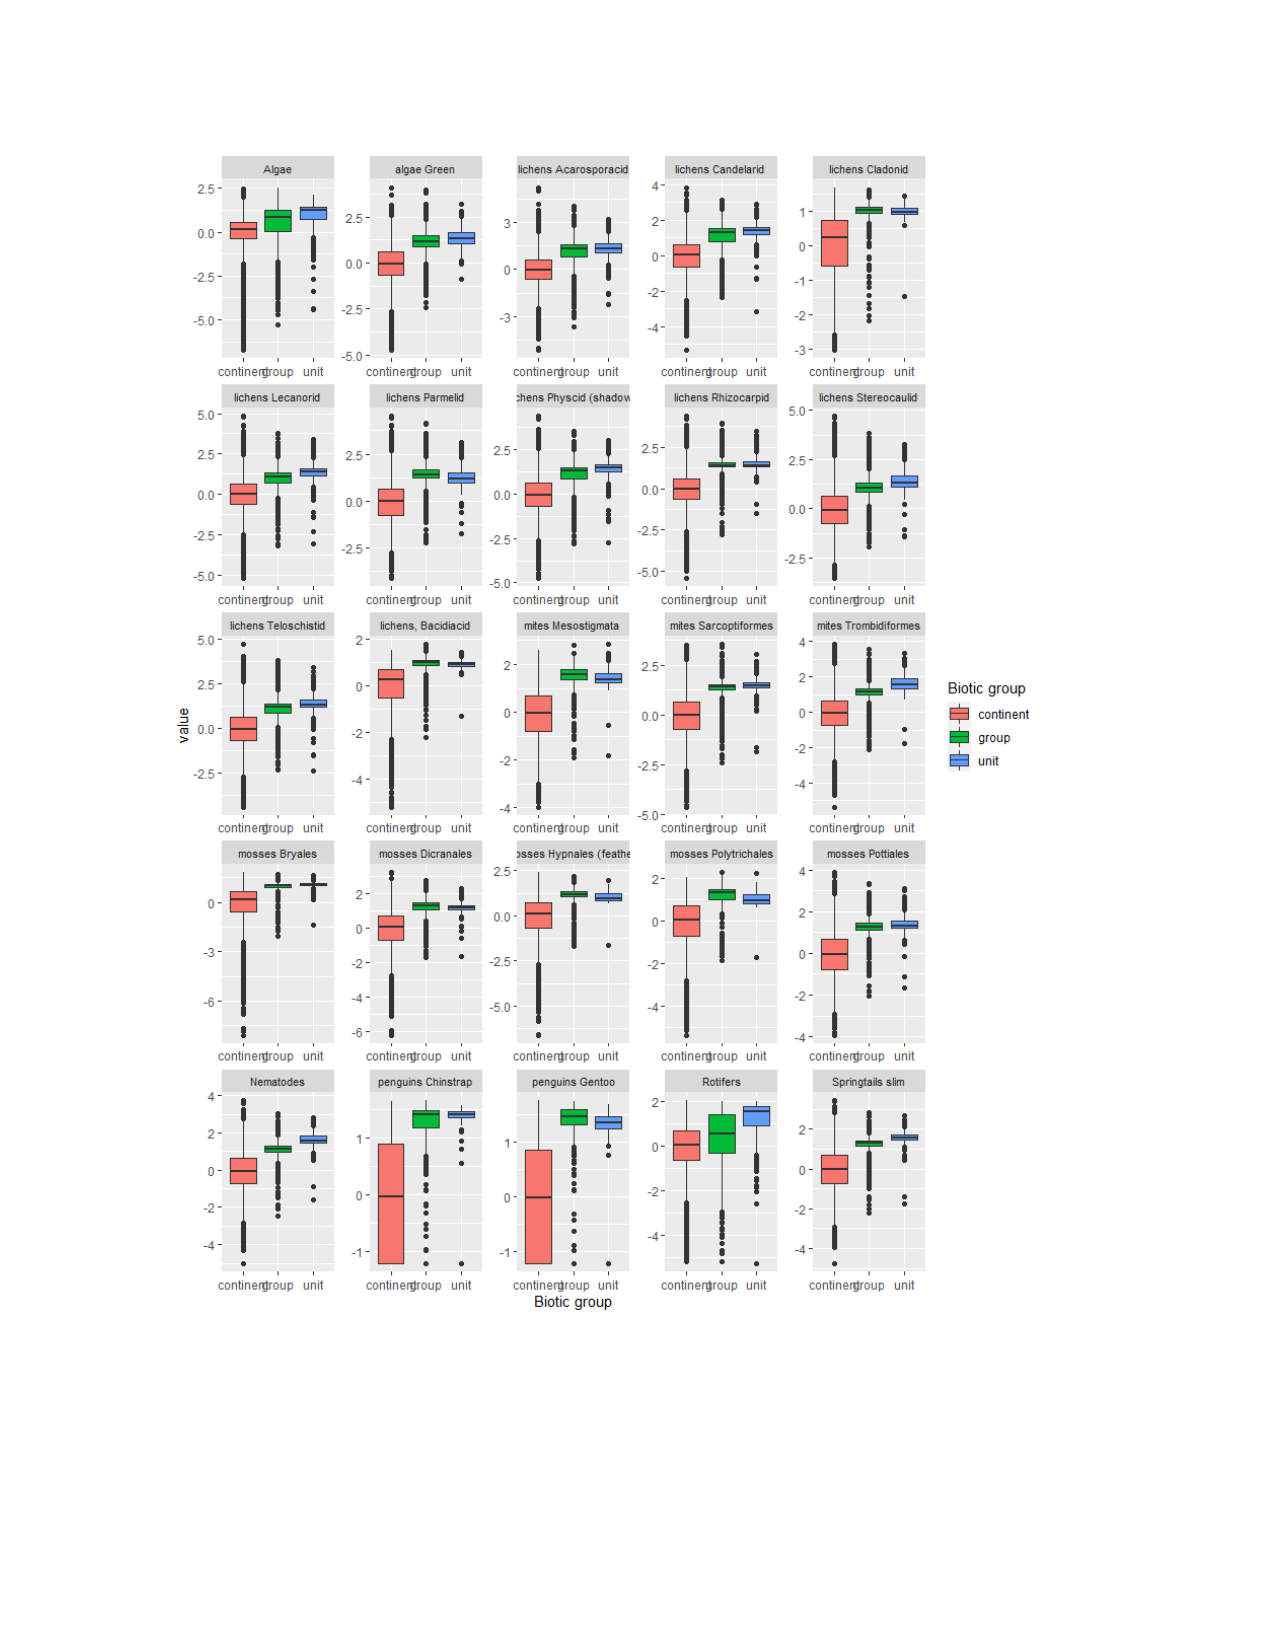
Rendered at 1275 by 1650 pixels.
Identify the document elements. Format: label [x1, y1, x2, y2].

picture [168, 150, 1044, 1317]
